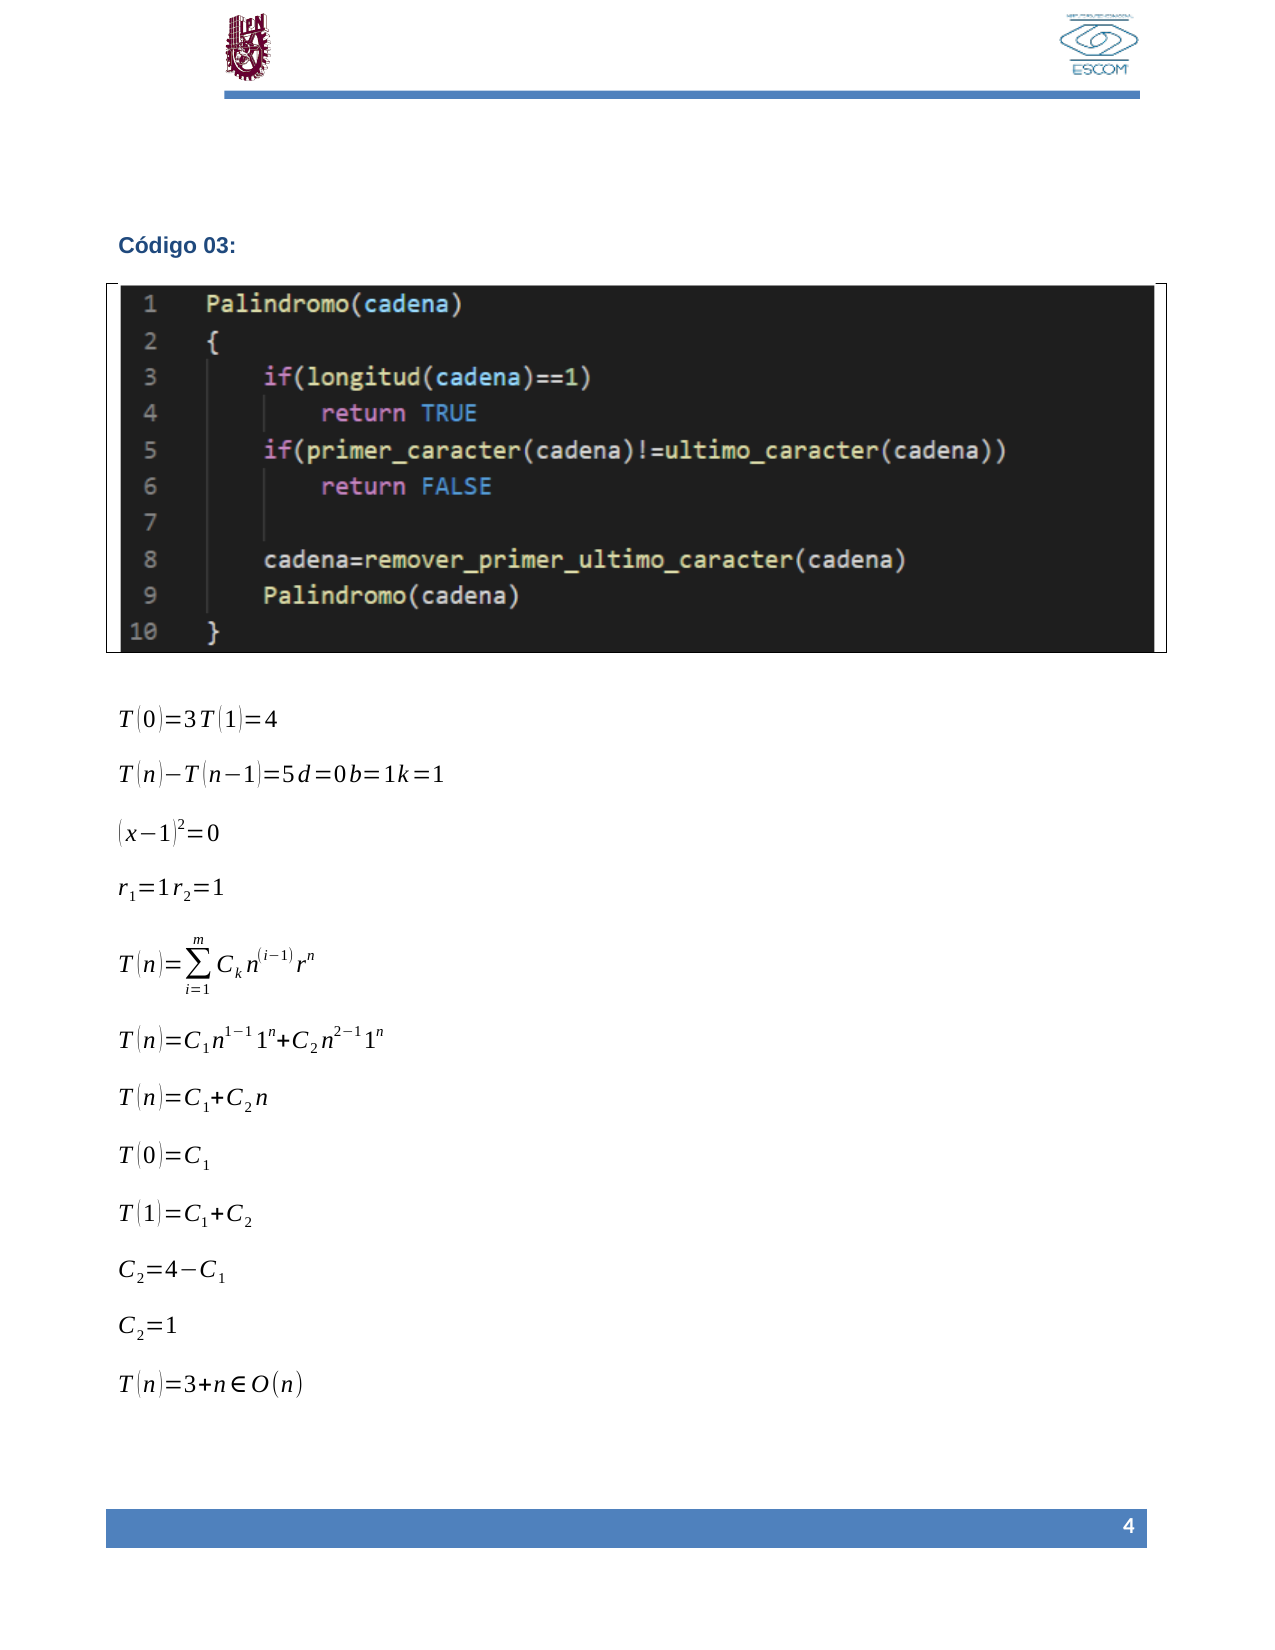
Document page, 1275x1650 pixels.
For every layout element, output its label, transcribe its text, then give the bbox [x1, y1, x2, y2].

picture [1057, 12, 1140, 76]
picture [118, 283, 1156, 652]
table_header [1156, 284, 1166, 652]
table_header [107, 284, 118, 652]
text Código 03: [118, 232, 1157, 258]
picture [224, 12, 272, 82]
